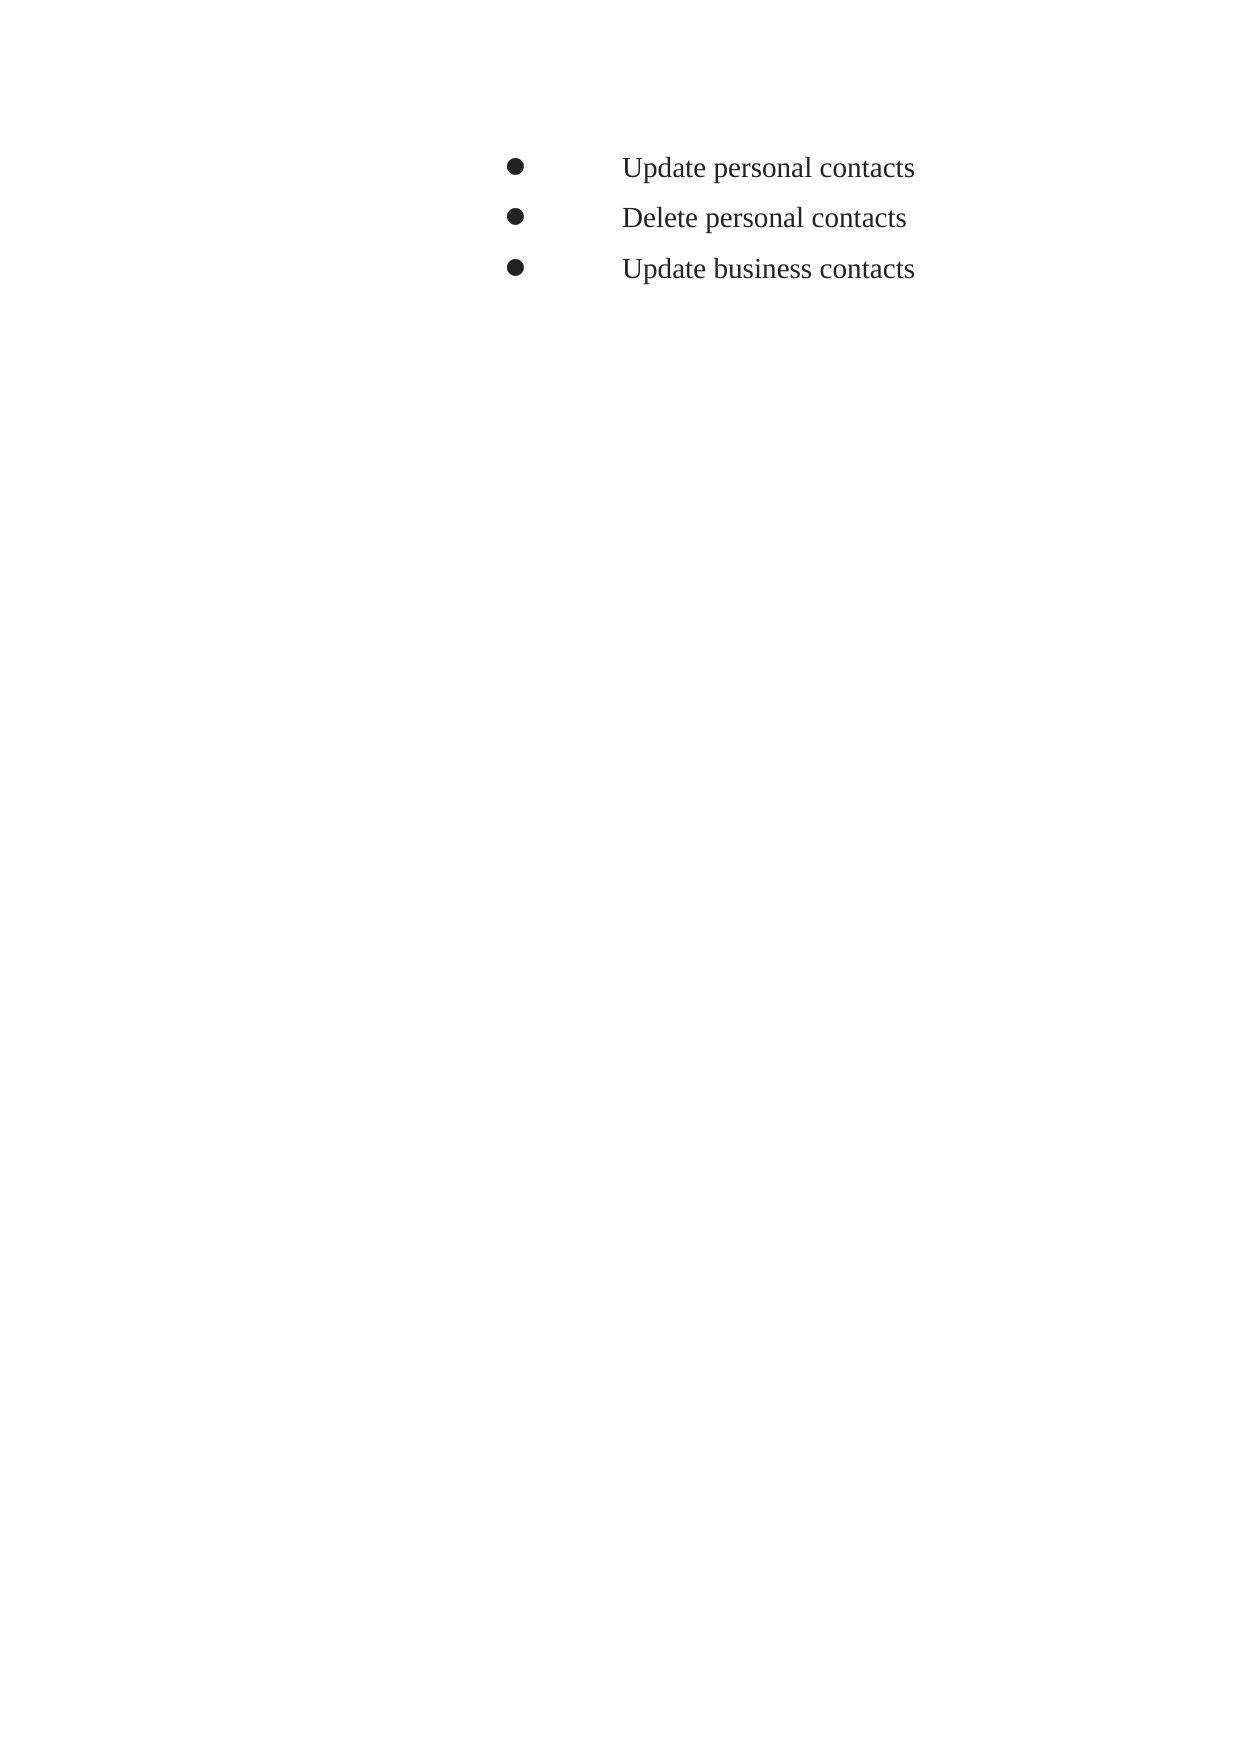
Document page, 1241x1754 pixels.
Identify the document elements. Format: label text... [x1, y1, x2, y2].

list Update personal contacts [504, 150, 1090, 184]
list Update business contacts [504, 251, 1090, 284]
list Delete personal contacts [504, 200, 1090, 234]
